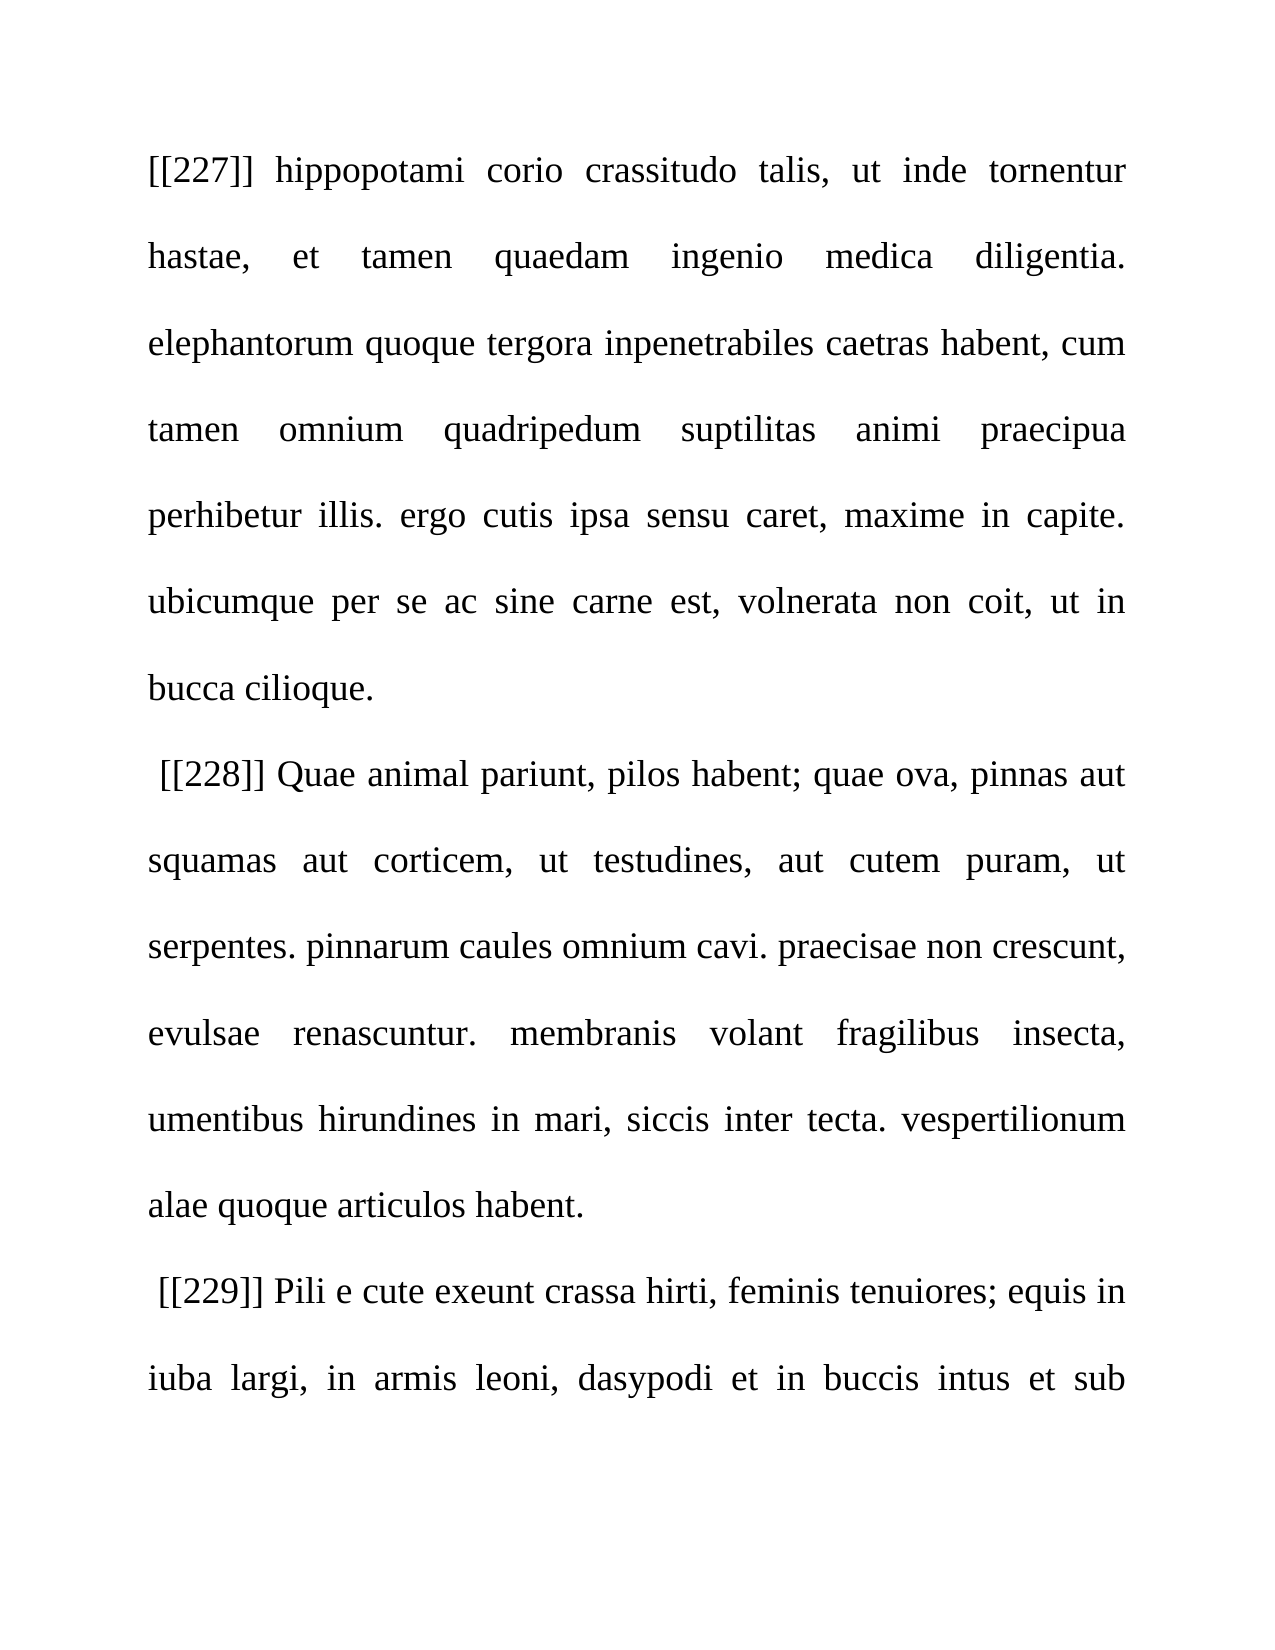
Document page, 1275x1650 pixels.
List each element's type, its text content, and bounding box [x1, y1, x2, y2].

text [148, 1269, 1127, 1398]
text [[227]] hippopotami corio crassitudo talis, ut inde tornentur hastae, et tamen quaedam ingenio medica diligentia. elephantorum quoque tergora inpenetrabiles caetras habent, cum tamen omnium quadripedum suptilitas animi praecipua perhibetur illis. ergo cutis ipsa sensu caret, maxime in capite. ubicumque per se ac sine carne est, volnerata non coit, ut in bucca cilioque. [148, 148, 1127, 708]
text [[228]] Quae animal pariunt, pilos habent; quae ova, pinnas aut squamas aut corticem, ut testudines, aut cutem puram, ut serpentes. pinnarum caules omnium cavi. praecisae non crescunt, evulsae renascuntur. membranis volant fragilibus insecta, umentibus hirundines in mari, siccis inter tecta. vespertilionum alae quoque articulos habent. [148, 751, 1127, 1226]
